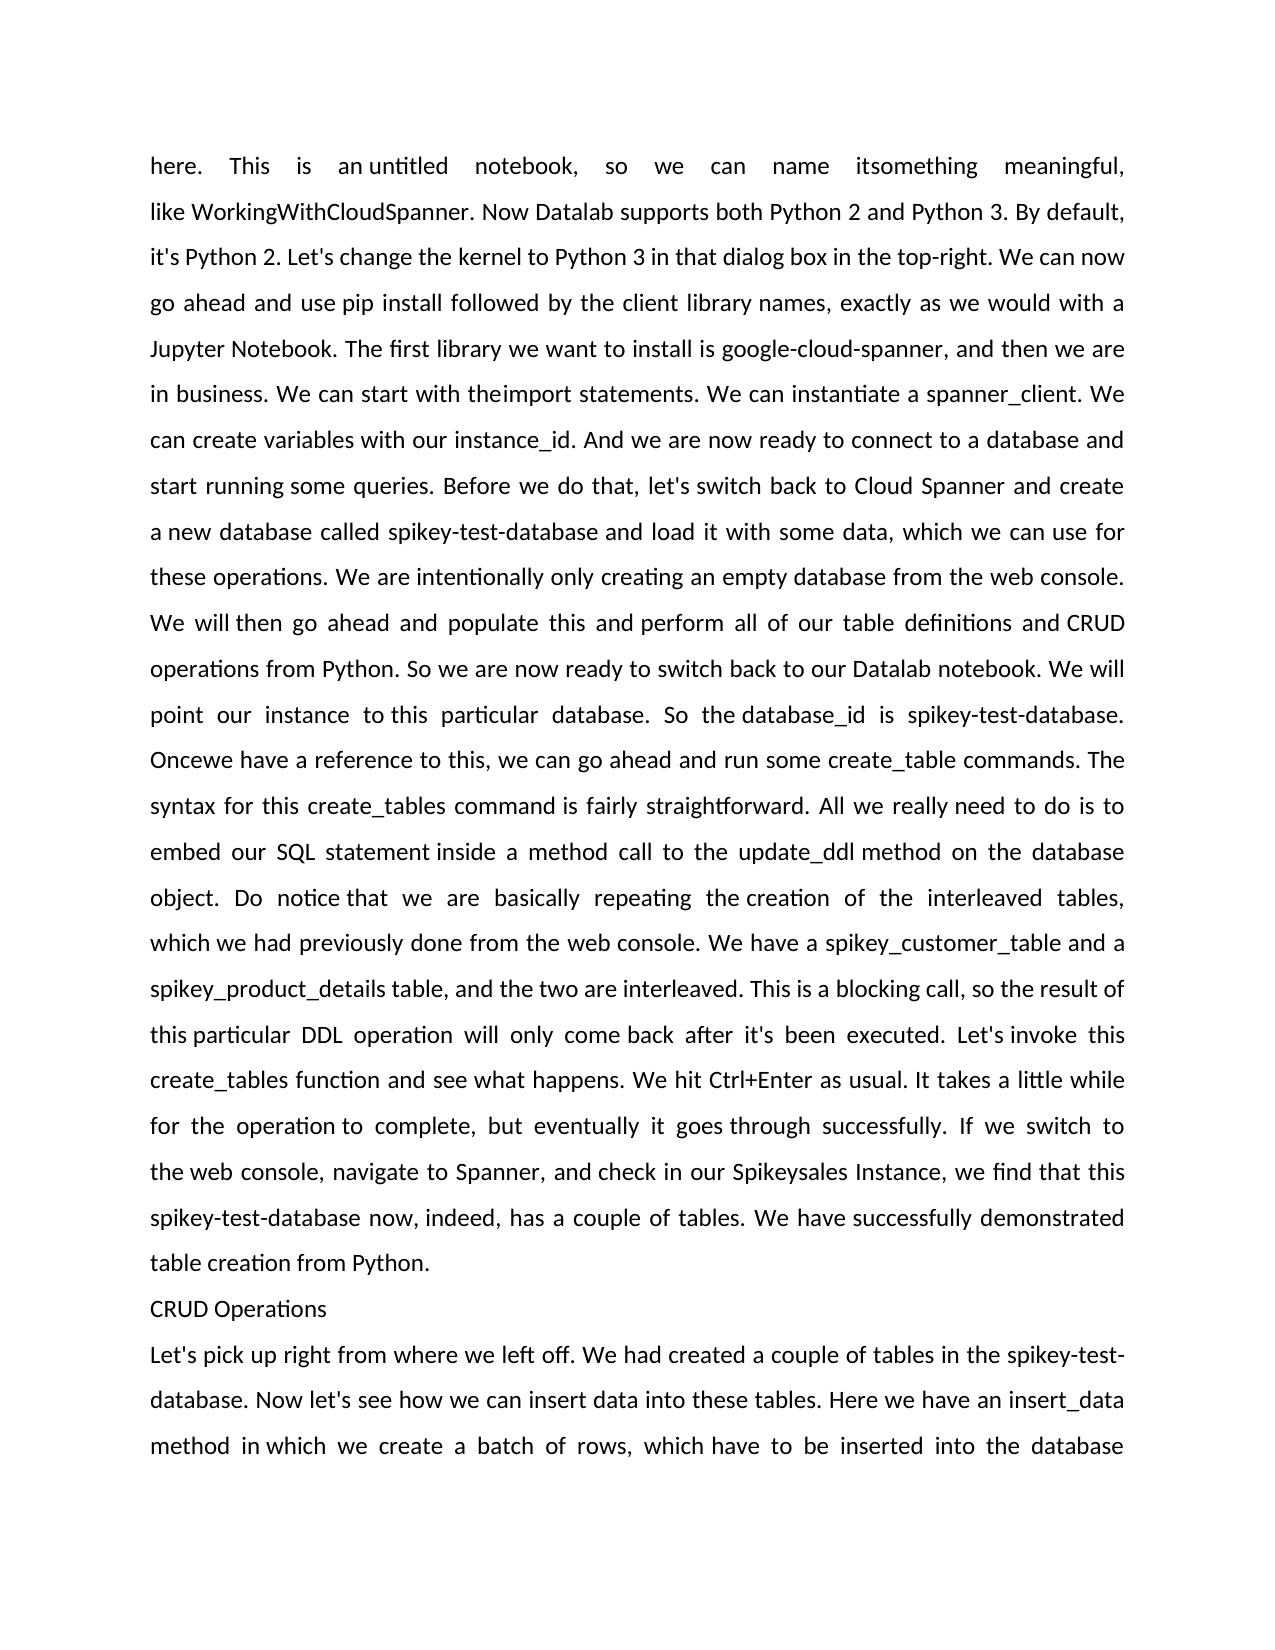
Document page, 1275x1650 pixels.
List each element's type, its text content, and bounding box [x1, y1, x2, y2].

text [150, 1339, 1125, 1461]
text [150, 150, 1125, 1278]
text CRUD Operations [150, 1293, 1125, 1324]
